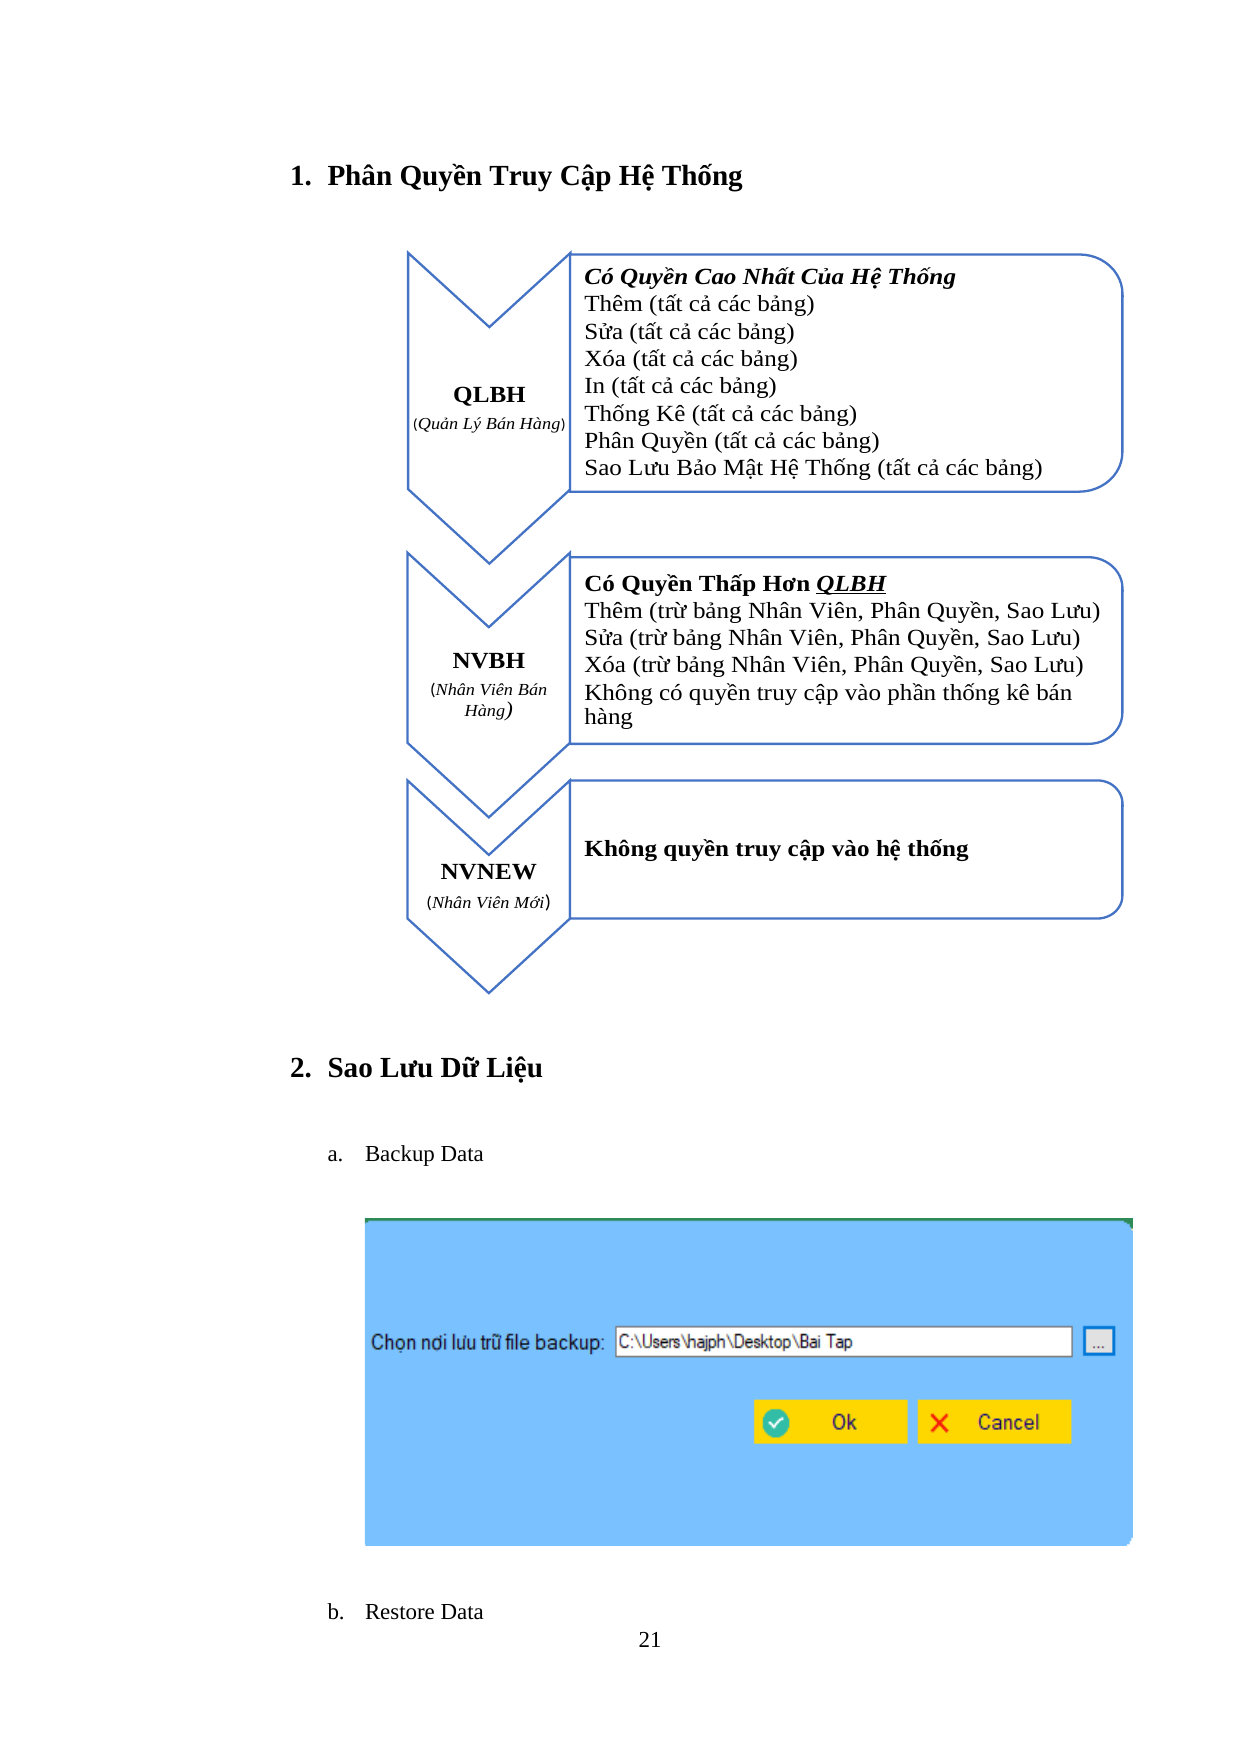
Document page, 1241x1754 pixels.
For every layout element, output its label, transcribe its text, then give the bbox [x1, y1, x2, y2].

list Sao Lưu Dữ Liệu [290, 1050, 1122, 1084]
picture [364, 1218, 1133, 1546]
list Phân Quyền Truy Cập Hệ Thống [290, 158, 1122, 191]
list Restore Data [327, 1598, 1122, 1624]
list Backup Data [327, 1140, 1122, 1166]
